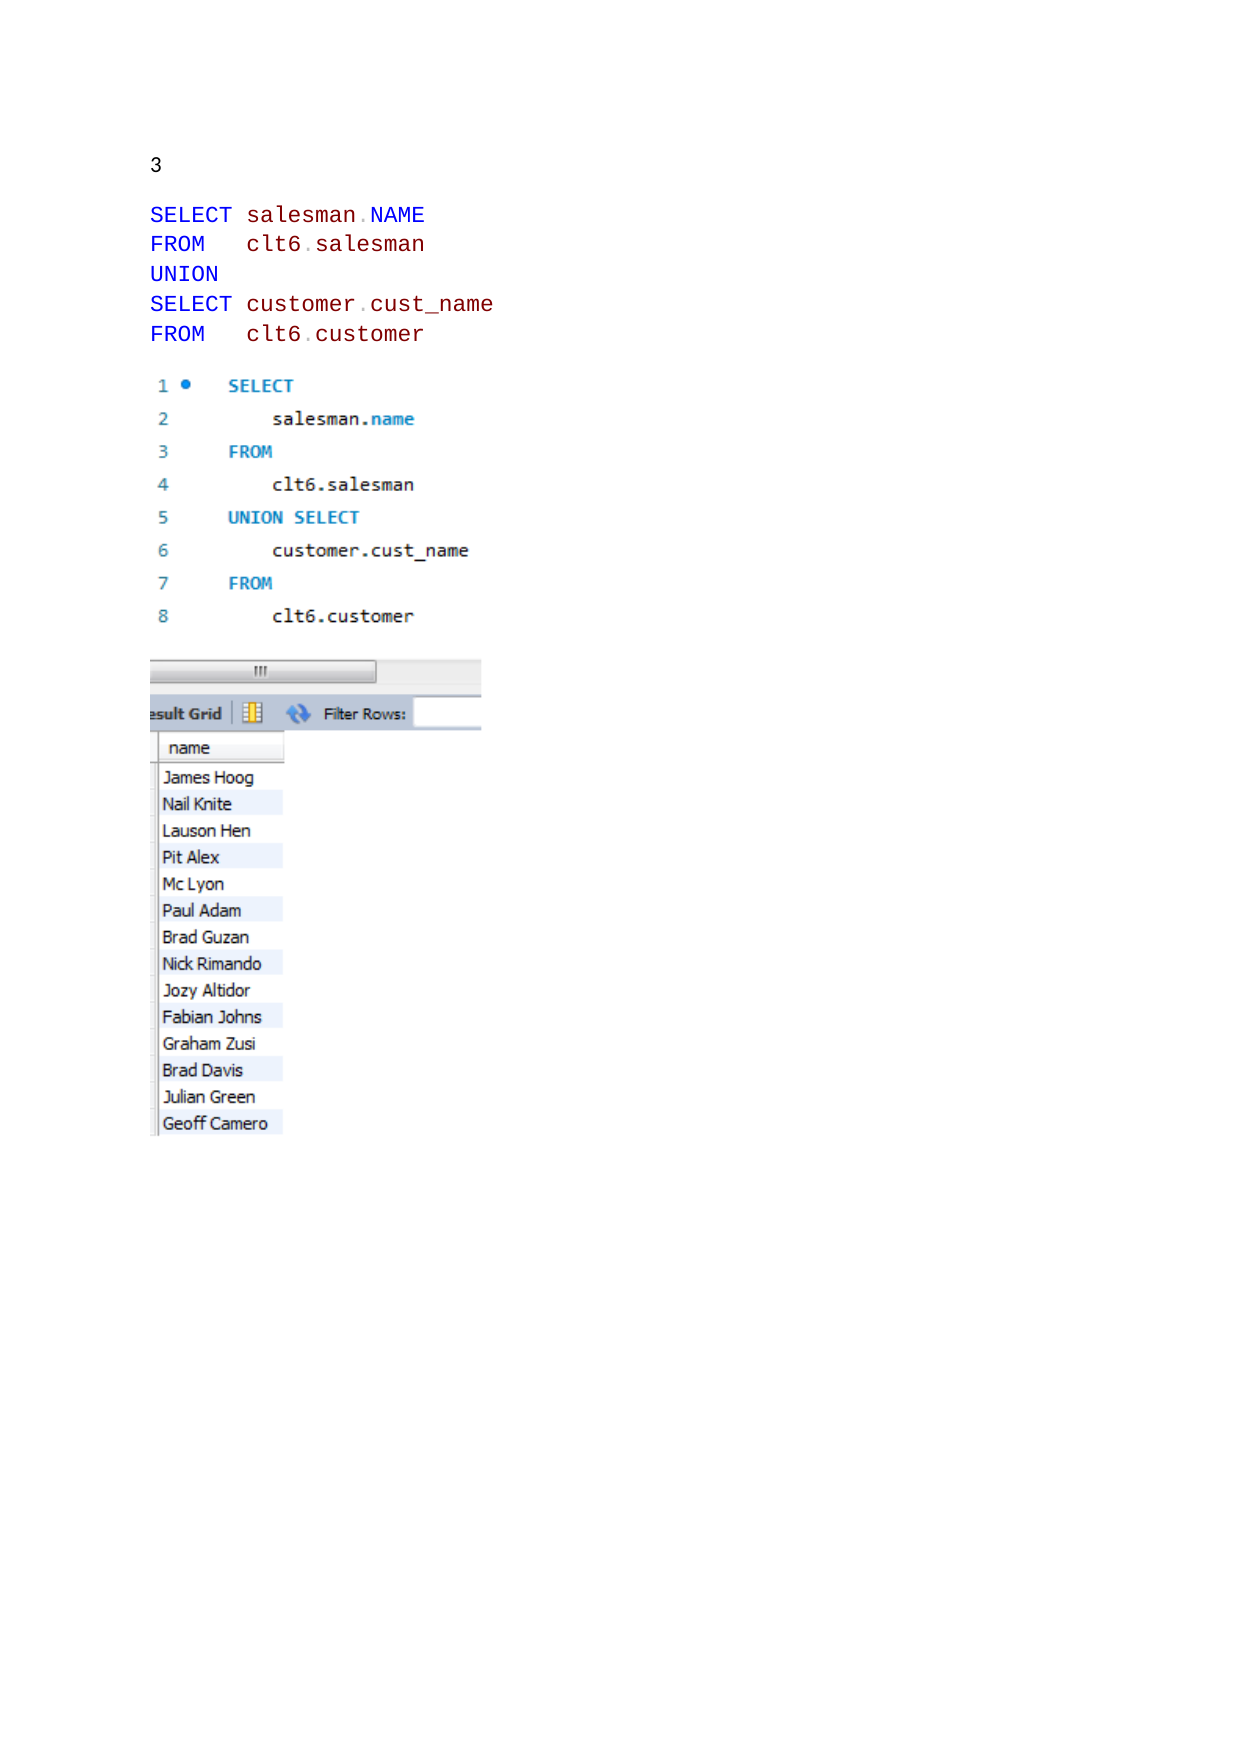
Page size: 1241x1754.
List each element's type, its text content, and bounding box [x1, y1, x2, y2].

picture [150, 372, 482, 1144]
text 3 [150, 150, 1090, 178]
text SELECT salesman.NAME FROM clt6.salesman UNION SELECT customer.cust_name FROM clt6.customer [150, 203, 1090, 348]
